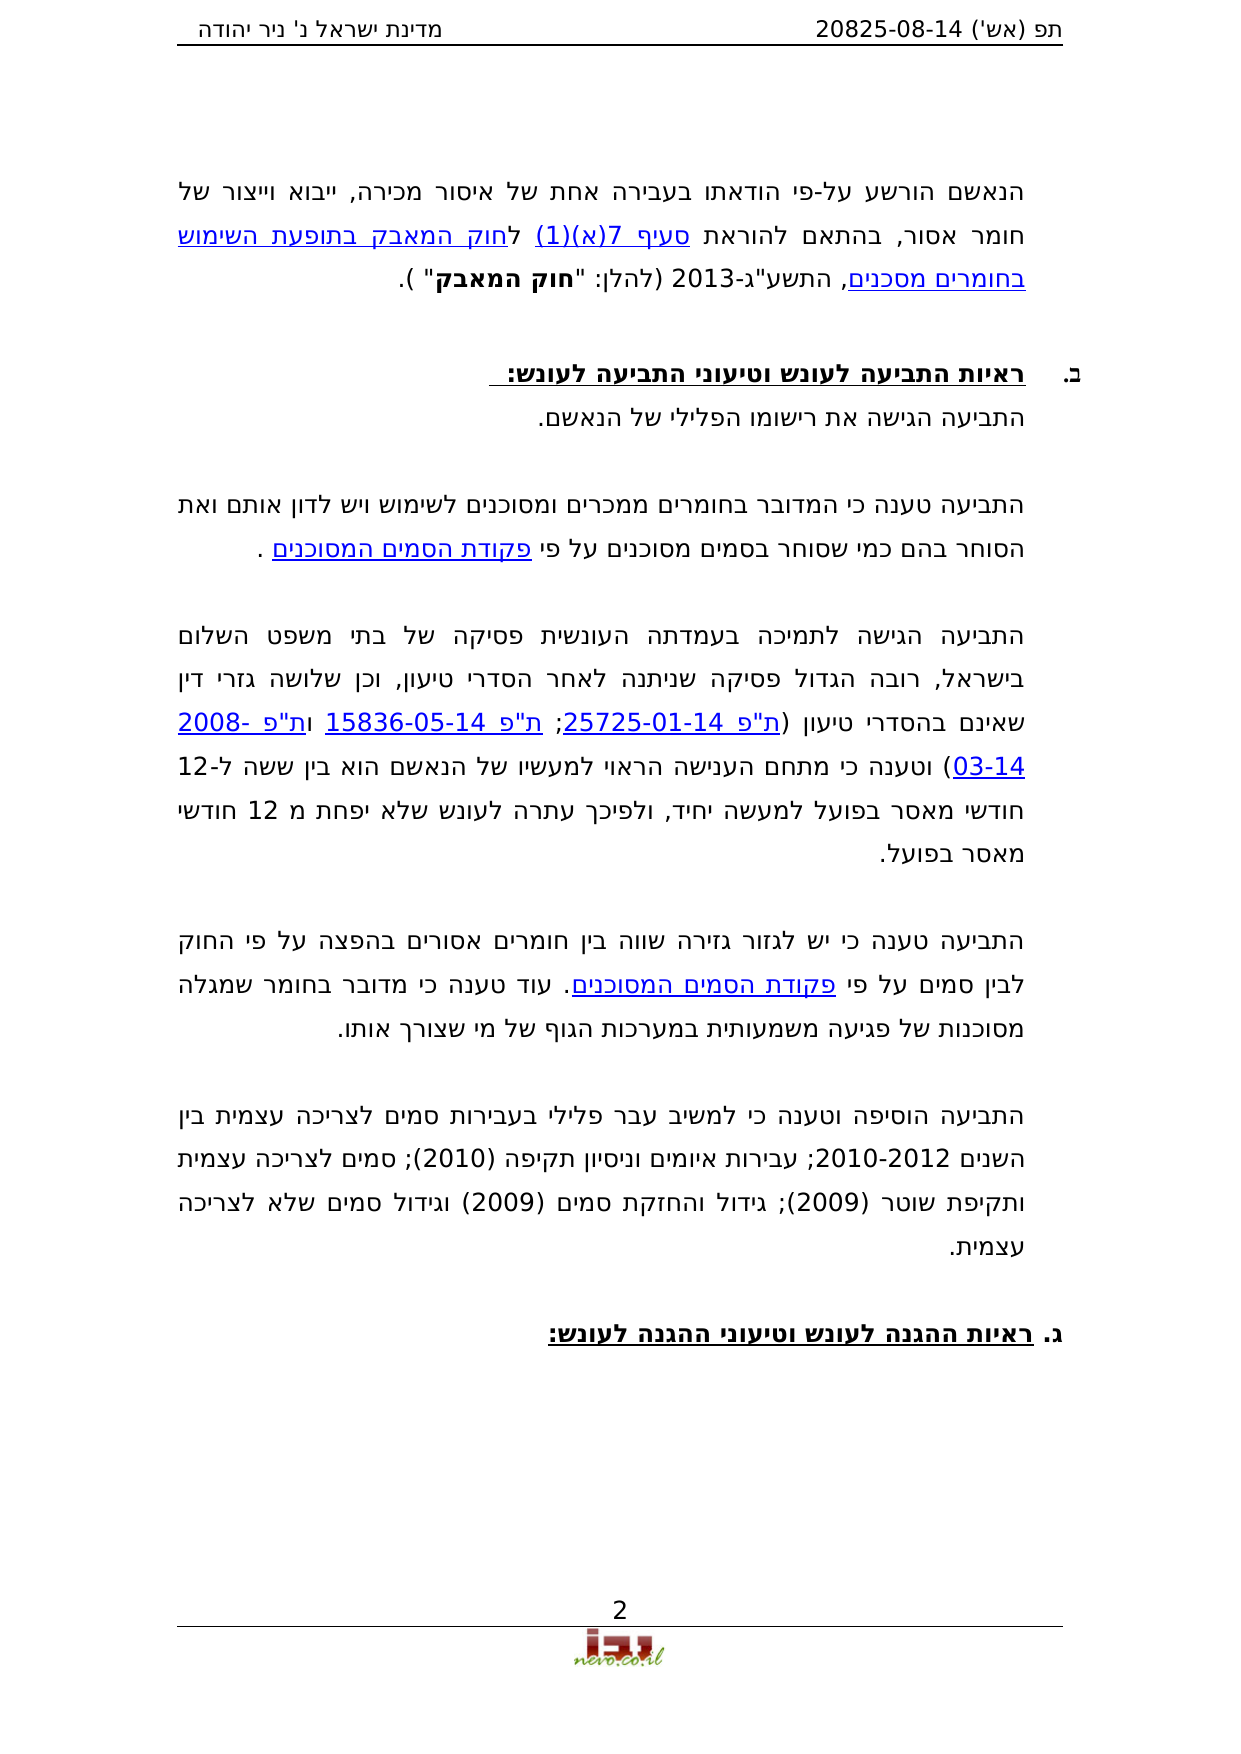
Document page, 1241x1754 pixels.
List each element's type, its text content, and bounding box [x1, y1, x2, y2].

text התביעה הוסיפה וטענה כי למשיב עבר פלילי בעבירות סמים לצריכה עצמית בין השנים 2010-2012; עבירות איומים וניסיון תקיפה (2010); סמים לצריכה עצמית ותקיפת שוטר (2009); גידול והחזקת סמים (2009) וגידול סמים שלא לצריכה עצמית. [177, 1101, 1026, 1261]
text התביעה טענה כי המדובר בחומרים ממכרים ומסוכנים לשימוש ויש לדון אותם ואת הסוחר בהם כמי שסוחר בסמים מסוכנים על פי פקודת הסמים המסוכנים . [177, 490, 1026, 563]
picture [574, 1628, 666, 1667]
text הנאשם הורשע על-פי הודאתו בעבירה אחת של איסור מכירה, ייבוא וייצור של חומר אסור, בהתאם להוראת סעיף 7(א)(1) לחוק המאבק בתופעת השימוש בחומרים מסכנים, התשע"ג-2013 (להלן: "חוק המאבק" ). [177, 177, 1026, 294]
text התביעה הגישה את רישומו הפלילי של הנאשם. [177, 403, 1026, 432]
list ראיות התביעה לעונש וטיעוני התביעה לעונש: [177, 359, 1063, 389]
text התביעה הגישה לתמיכה בעמדתה העונשית פסיקה של בתי משפט השלום בישראל, רובה הגדול פסיקה שניתנה לאחר הסדרי טיעון, וכן שלושה גזרי דין שאינם בהסדרי טיעון (ת"פ 25725-01-14; ת"פ 15836-05-14 ות"פ 2008-03-14) וטענה כי מתחם הענישה הראוי למעשיו של הנאשם הוא בין ששה ל-12 חודשי מאסר בפועל למעשה יחיד, ולפיכך עתרה לעונש שלא יפחת מ 12 חודשי מאסר בפועל. [177, 621, 1026, 869]
text התביעה טענה כי יש לגזור גזירה שווה בין חומרים אסורים בהפצה על פי החוק לבין סמים על פי פקודת הסמים המסוכנים. עוד טענה כי מדובר בחומר שמגלה מסוכנות של פגיעה משמעותית במערכות הגוף של מי שצורך אותו. [177, 926, 1026, 1043]
text ג. ראיות ההגנה לעונש וטיעוני ההגנה לעונש: [177, 1319, 1063, 1348]
